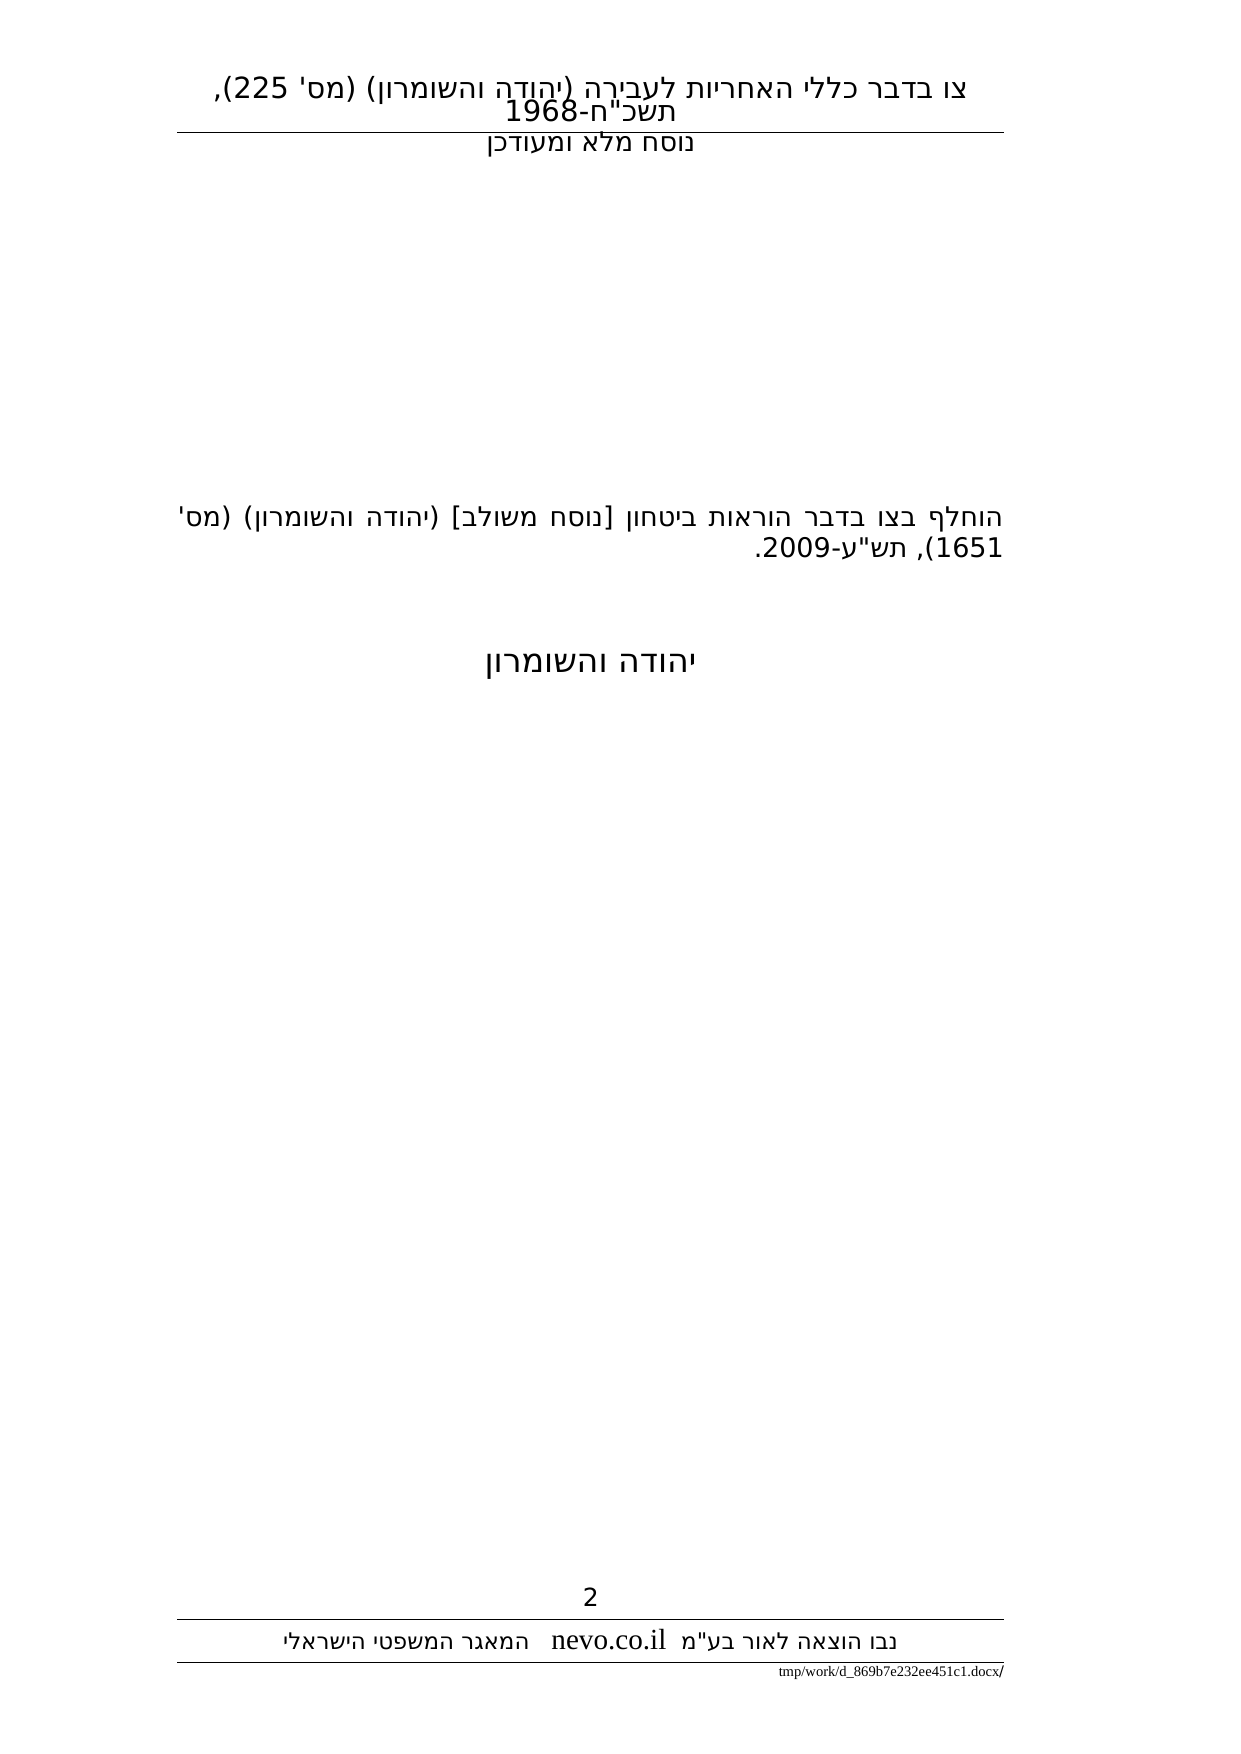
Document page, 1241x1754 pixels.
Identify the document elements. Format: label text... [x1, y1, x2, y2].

text יהודה והשומרון [177, 641, 1004, 680]
text הוחלף בצו בדבר הוראות ביטחון [נוסח משולב] (יהודה והשומרון) (מס' 1651), תש"ע-2009. [177, 501, 1004, 564]
